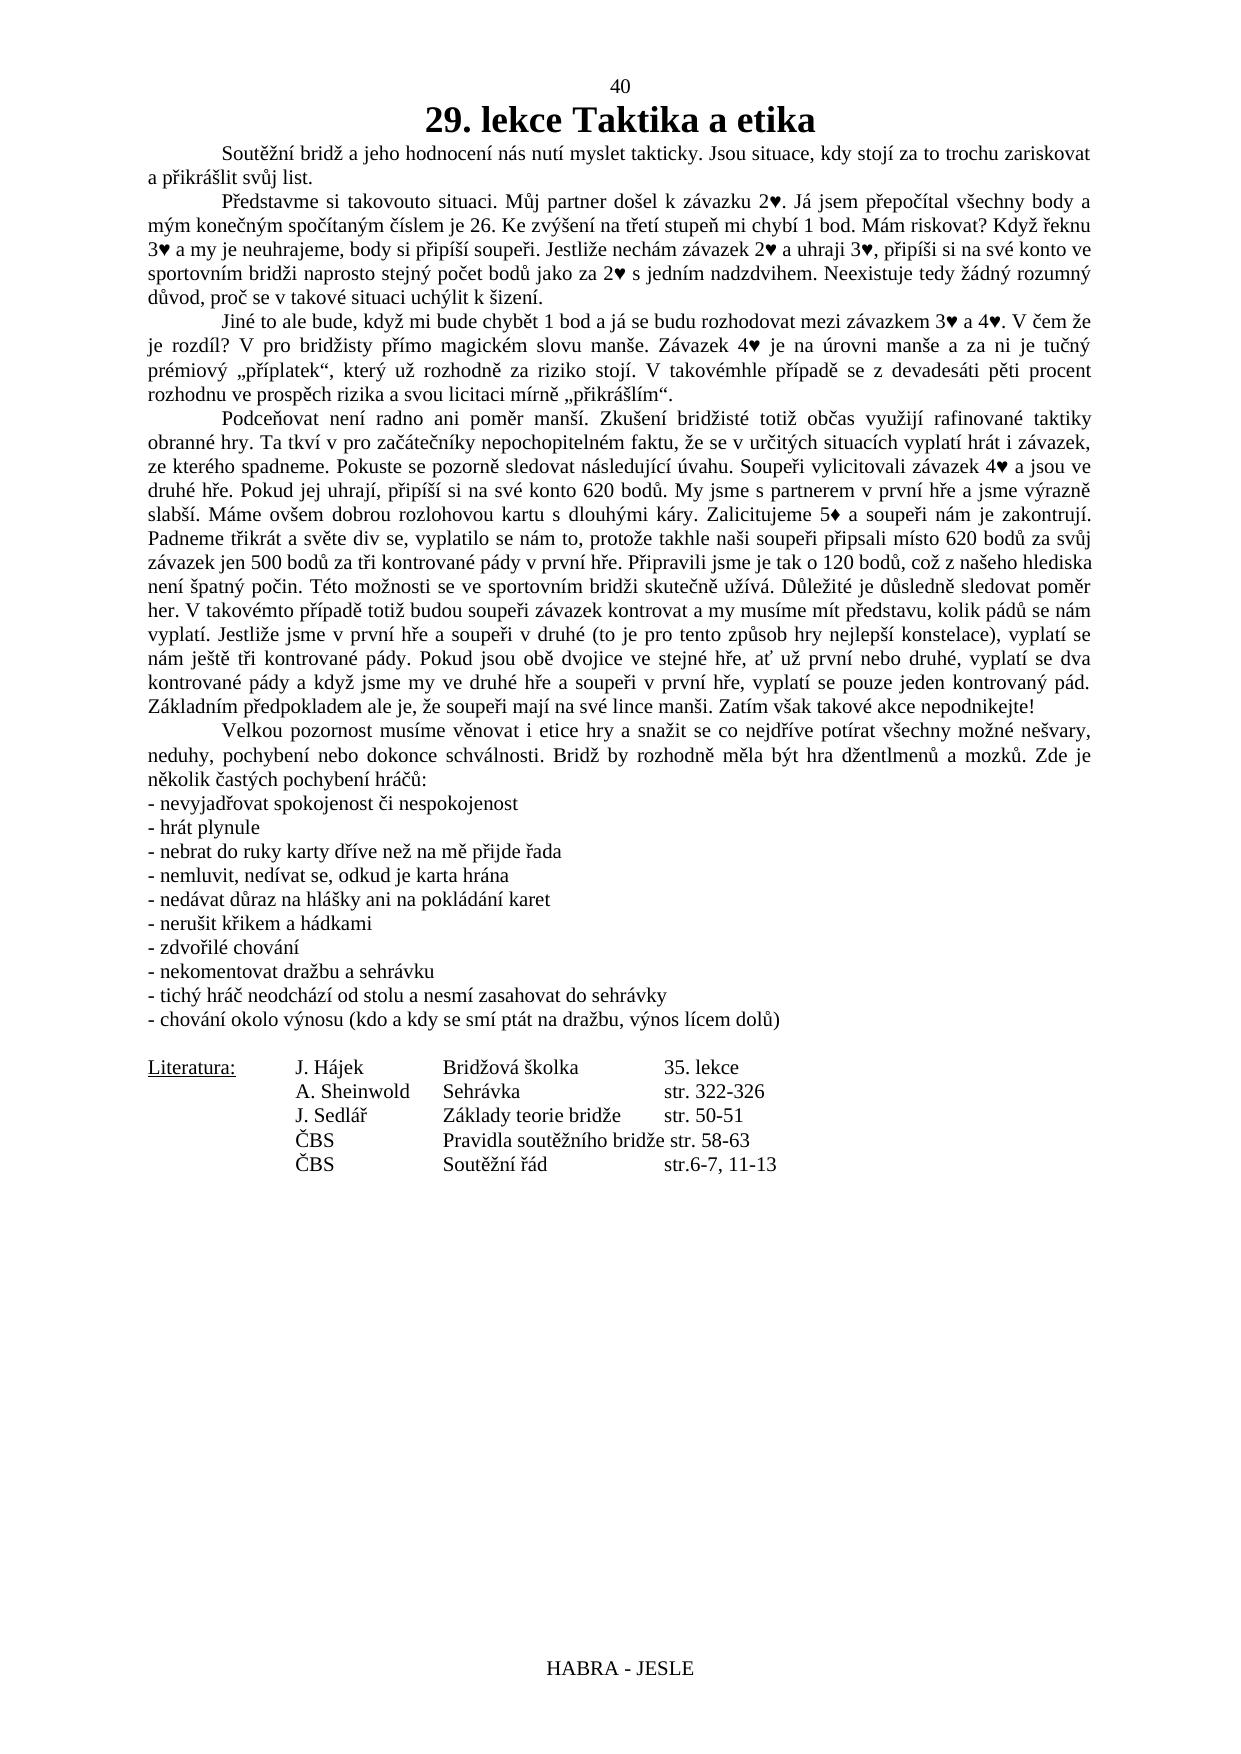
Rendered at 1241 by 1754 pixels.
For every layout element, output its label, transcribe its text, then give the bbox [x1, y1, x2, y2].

text Jiné to ale bude, když mi bude chybět 1 bod a já se budu rozhodovat mezi závazkem 3♥ a 4♥. V čem že je rozdíl? V pro bridžisty přímo magickém slovu manše. Závazek 4♥ je na úrovni manše a za ni je tučný prémiový „příplatek“, který už rozhodně za riziko stojí. V takovémhle případě se z devadesáti pěti procent rozhodnu ve prospěch rizika a svou licitaci mírně „přikrášlím“. [148, 309, 1093, 406]
subtitle 29. lekce Taktika a etika [148, 98, 1093, 141]
text - nekomentovat dražbu a sehrávku [148, 959, 1093, 983]
text Podceňovat není radno ani poměr manší. Zkušení bridžisté totiž občas využijí rafinované taktiky obranné hry. Ta tkví v pro začátečníky nepochopitelném faktu, že se v určitých situacích vyplatí hrát i závazek, ze kterého spadneme. Pokuste se pozorně sledovat následující úvahu. Soupeři vylicitovali závazek 4♥ a jsou ve druhé hře. Pokud jej uhrají, připíší si na své konto 620 bodů. My jsme s partnerem v první hře a jsme výrazně slabší. Máme ovšem dobrou rozlohovou kartu s dlouhými káry. Zalicitujeme 5♦ a soupeři nám je zakontrují. Padneme třikrát a světe div se, vyplatilo se nám to, protože takhle naši soupeři připsali místo 620 bodů za svůj závazek jen 500 bodů za tři kontrované pády v první hře. Připravili jsme je tak o 120 bodů, což z našeho hlediska není špatný počin. Této možnosti se ve sportovním bridži skutečně užívá. Důležité je důsledně sledovat poměr her. V takovémto případě totiž budou soupeři závazek kontrovat a my musíme mít představu, kolik pádů se nám vyplatí. Jestliže jsme v první hře a soupeři v druhé (to je pro tento způsob hry nejlepší konstelace), vyplatí se nám ještě tři kontrované pády. Pokud jsou obě dvojice ve stejné hře, ať už první nebo druhé, vyplatí se dva kontrované pády a když jsme my ve druhé hře a soupeři v první hře, vyplatí se pouze jeden kontrovaný pád. Základním předpokladem ale je, že soupeři mají na své lince manši. Zatím však takové akce nepodnikejte! [148, 406, 1093, 718]
text - nemluvit, nedívat se, odkud je karta hrána [148, 863, 1093, 887]
text - chování okolo výnosu (kdo a kdy se smí ptát na dražbu, výnos lícem dolů) [148, 1007, 1093, 1031]
text Velkou pozornost musíme věnovat i etice hry a snažit se co nejdříve potírat všechny možné nešvary, neduhy, pochybení nebo dokonce schválnosti. Bridž by rozhodně měla být hra džentlmenů a mozků. Zde je několik častých pochybení hráčů: [148, 718, 1093, 791]
text Soutěžní bridž a jeho hodnocení nás nutí myslet takticky. Jsou situace, kdy stojí za to trochu zariskovat a přikrášlit svůj list. [148, 141, 1093, 189]
text ČBS Pravidla soutěžního bridže str. 58-63 [148, 1127, 1093, 1152]
text J. Sedlář Základy teorie bridže str. 50-51 [148, 1103, 1093, 1127]
text - zdvořilé chování [148, 935, 1093, 959]
text - tichý hráč neodchází od stolu a nesmí zasahovat do sehrávky [148, 983, 1093, 1007]
text - nedávat důraz na hlášky ani na pokládání karet [148, 887, 1093, 911]
text Představme si takovouto situaci. Můj partner došel k závazku 2♥. Já jsem přepočítal všechny body a mým konečným spočítaným číslem je 26. Ke zvýšení na třetí stupeň mi chybí 1 bod. Mám riskovat? Když řeknu 3♥ a my je neuhrajeme, body si připíší soupeři. Jestliže nechám závazek 2♥ a uhraji 3♥, připíši si na své konto ve sportovním bridži naprosto stejný počet bodů jako za 2♥ s jedním nadzdvihem. Neexistuje tedy žádný rozumný důvod, proč se v takové situaci uchýlit k šizení. [148, 189, 1093, 309]
text - nebrat do ruky karty dříve než na mě přijde řada [148, 839, 1093, 863]
text - hrát plynule [148, 815, 1093, 839]
text ČBS Soutěžní řád str.6-7, 11-13 [148, 1152, 1093, 1176]
text - nevyjadřovat spokojenost či nespokojenost [148, 791, 1093, 815]
text A. Sheinwold Sehrávka str. 322-326 [148, 1079, 1093, 1103]
text Literatura: J. Hájek Bridžová školka 35. lekce [148, 1055, 1093, 1079]
text - nerušit křikem a hádkami [148, 911, 1093, 935]
